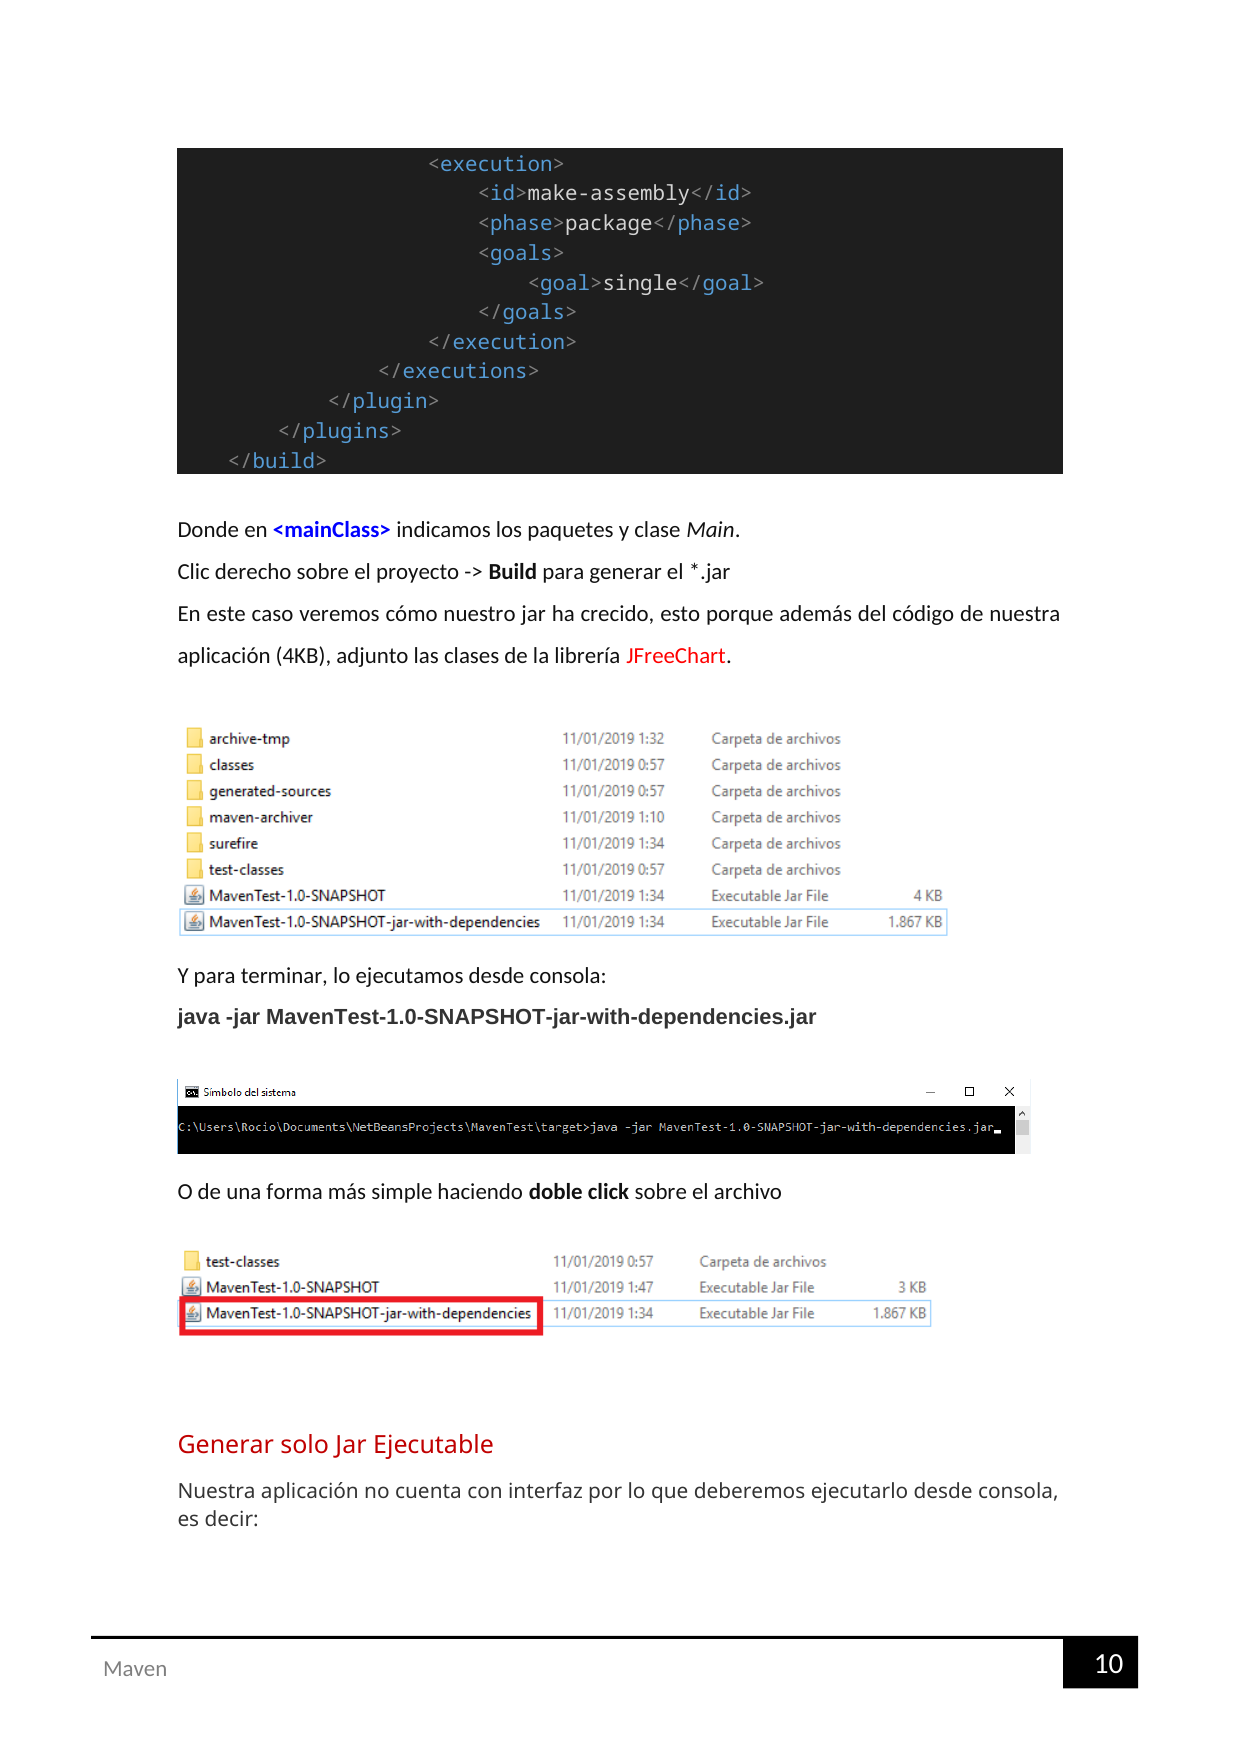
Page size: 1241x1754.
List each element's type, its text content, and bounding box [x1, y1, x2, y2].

text Generar solo Jar Ejecutable [177, 1426, 1063, 1461]
text <execution> [177, 148, 1063, 177]
text </executions> [177, 355, 1063, 385]
text Donde en <mainClass> indicamos los paquetes y clase Main. [177, 515, 1063, 543]
text </plugins> [177, 415, 1063, 444]
picture [177, 1079, 1031, 1154]
text </goals> [177, 296, 1063, 326]
text Y para terminar, lo ejecutamos desde consola: [177, 962, 1063, 989]
text </plugin> [177, 385, 1063, 415]
text </build> [177, 444, 1063, 474]
picture [177, 725, 965, 946]
text java -jar MavenTest-1.0-SNAPSHOT-jar-with-dependencies.jar [177, 1003, 1063, 1029]
text <goals> [177, 237, 1063, 266]
text <id>make-assembly</id> [177, 177, 1063, 207]
text <phase>package</phase> [177, 207, 1063, 237]
text O de una forma más simple haciendo doble click sobre el archivo [177, 1168, 1063, 1206]
text En este caso veremos cómo nuestro jar ha crecido, esto porque además del código de nuestra aplicación (4KB), adjunto las clases de la librería JFreeChart. [177, 599, 1063, 669]
text <goal>single</goal> [177, 266, 1063, 296]
text Clic derecho sobre el proyecto -> Build para generar el *.jar [177, 557, 1063, 585]
picture [177, 1246, 968, 1386]
text </execution> [177, 326, 1063, 355]
text Nuestra aplicación no cuenta con interfaz por lo que deberemos ejecutarlo desde consola, es decir: [177, 1476, 1063, 1533]
